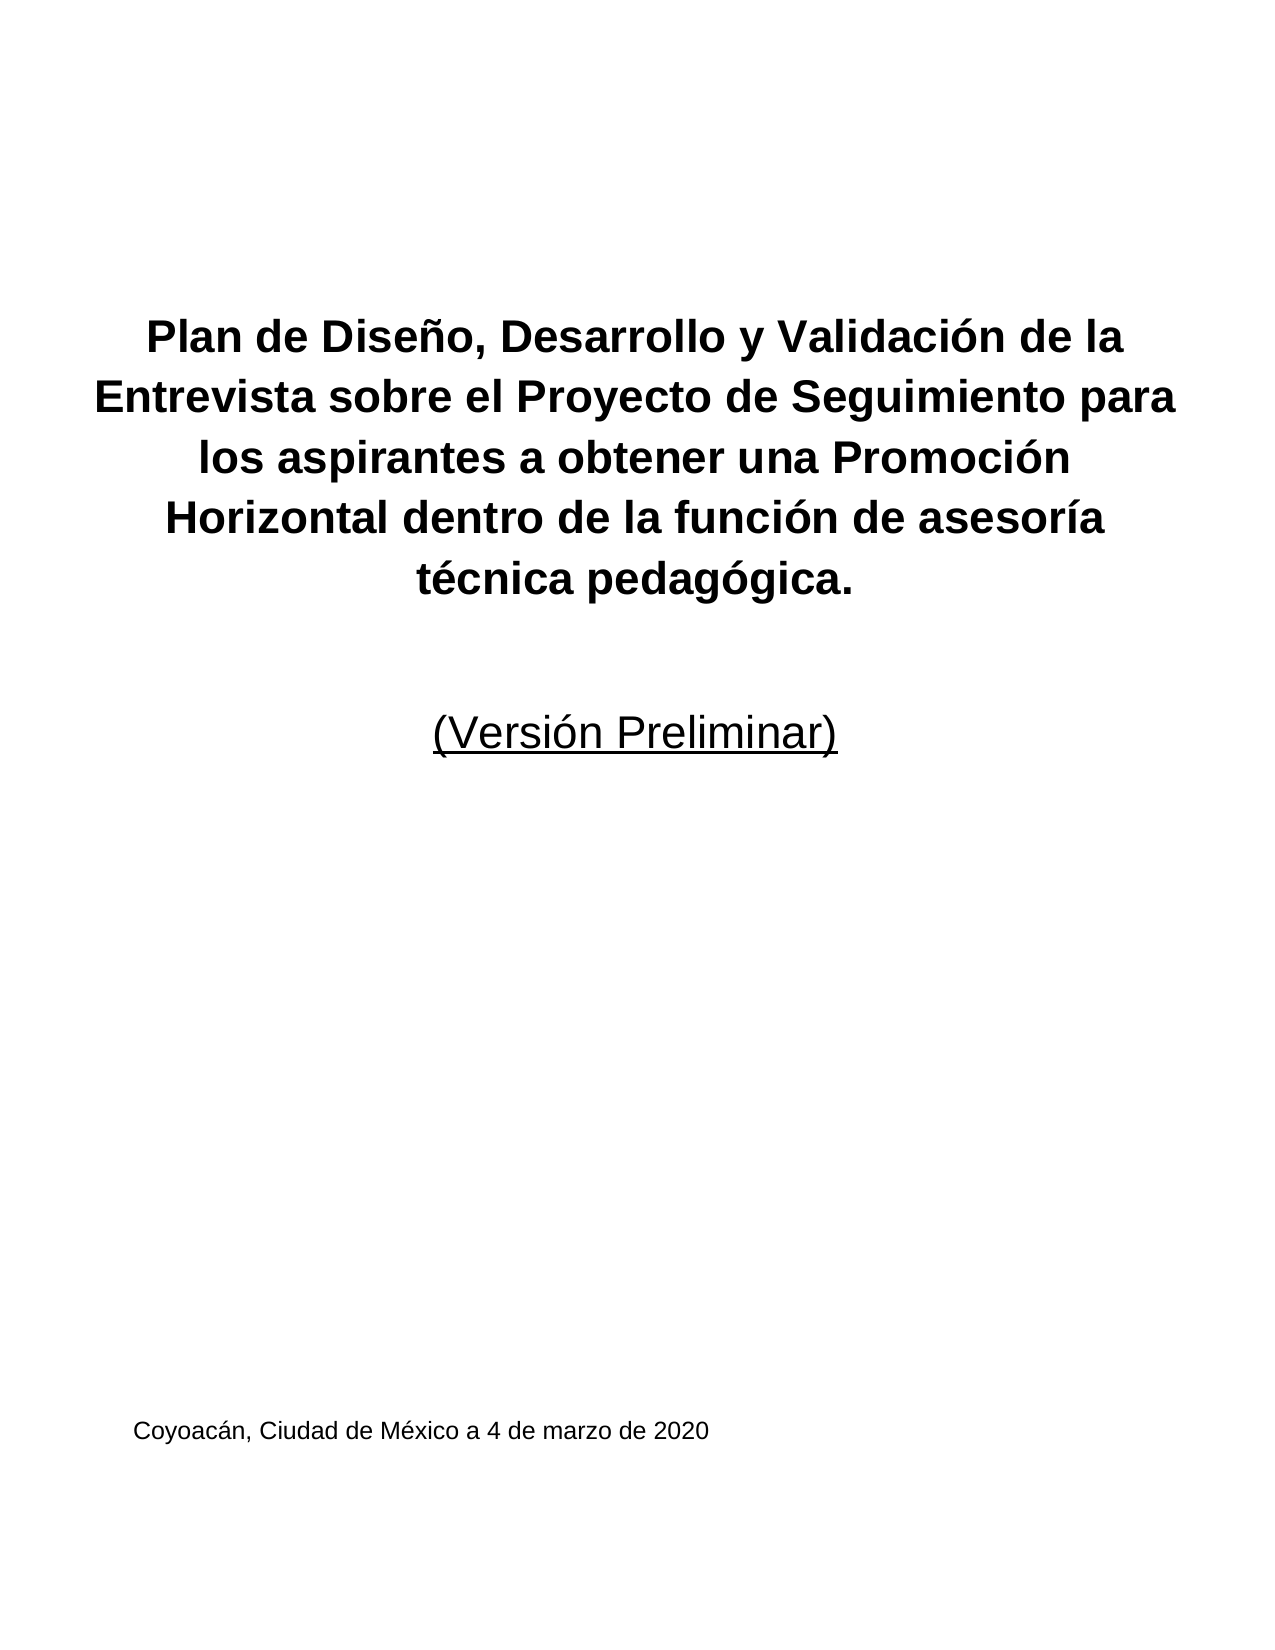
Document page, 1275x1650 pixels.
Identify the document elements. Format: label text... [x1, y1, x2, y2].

text Coyoacán, Ciudad de México a 4 de marzo de 2020 [133, 1416, 1167, 1445]
text (Versión Preliminar) [88, 706, 1182, 759]
text Plan de Diseño, Desarrollo y Validación de la Entrevista sobre el Proyecto de Seguimiento para los aspirantes a obtener una Promoción Horizontal dentro de la función de asesoría técnica pedagógica. [88, 309, 1182, 604]
